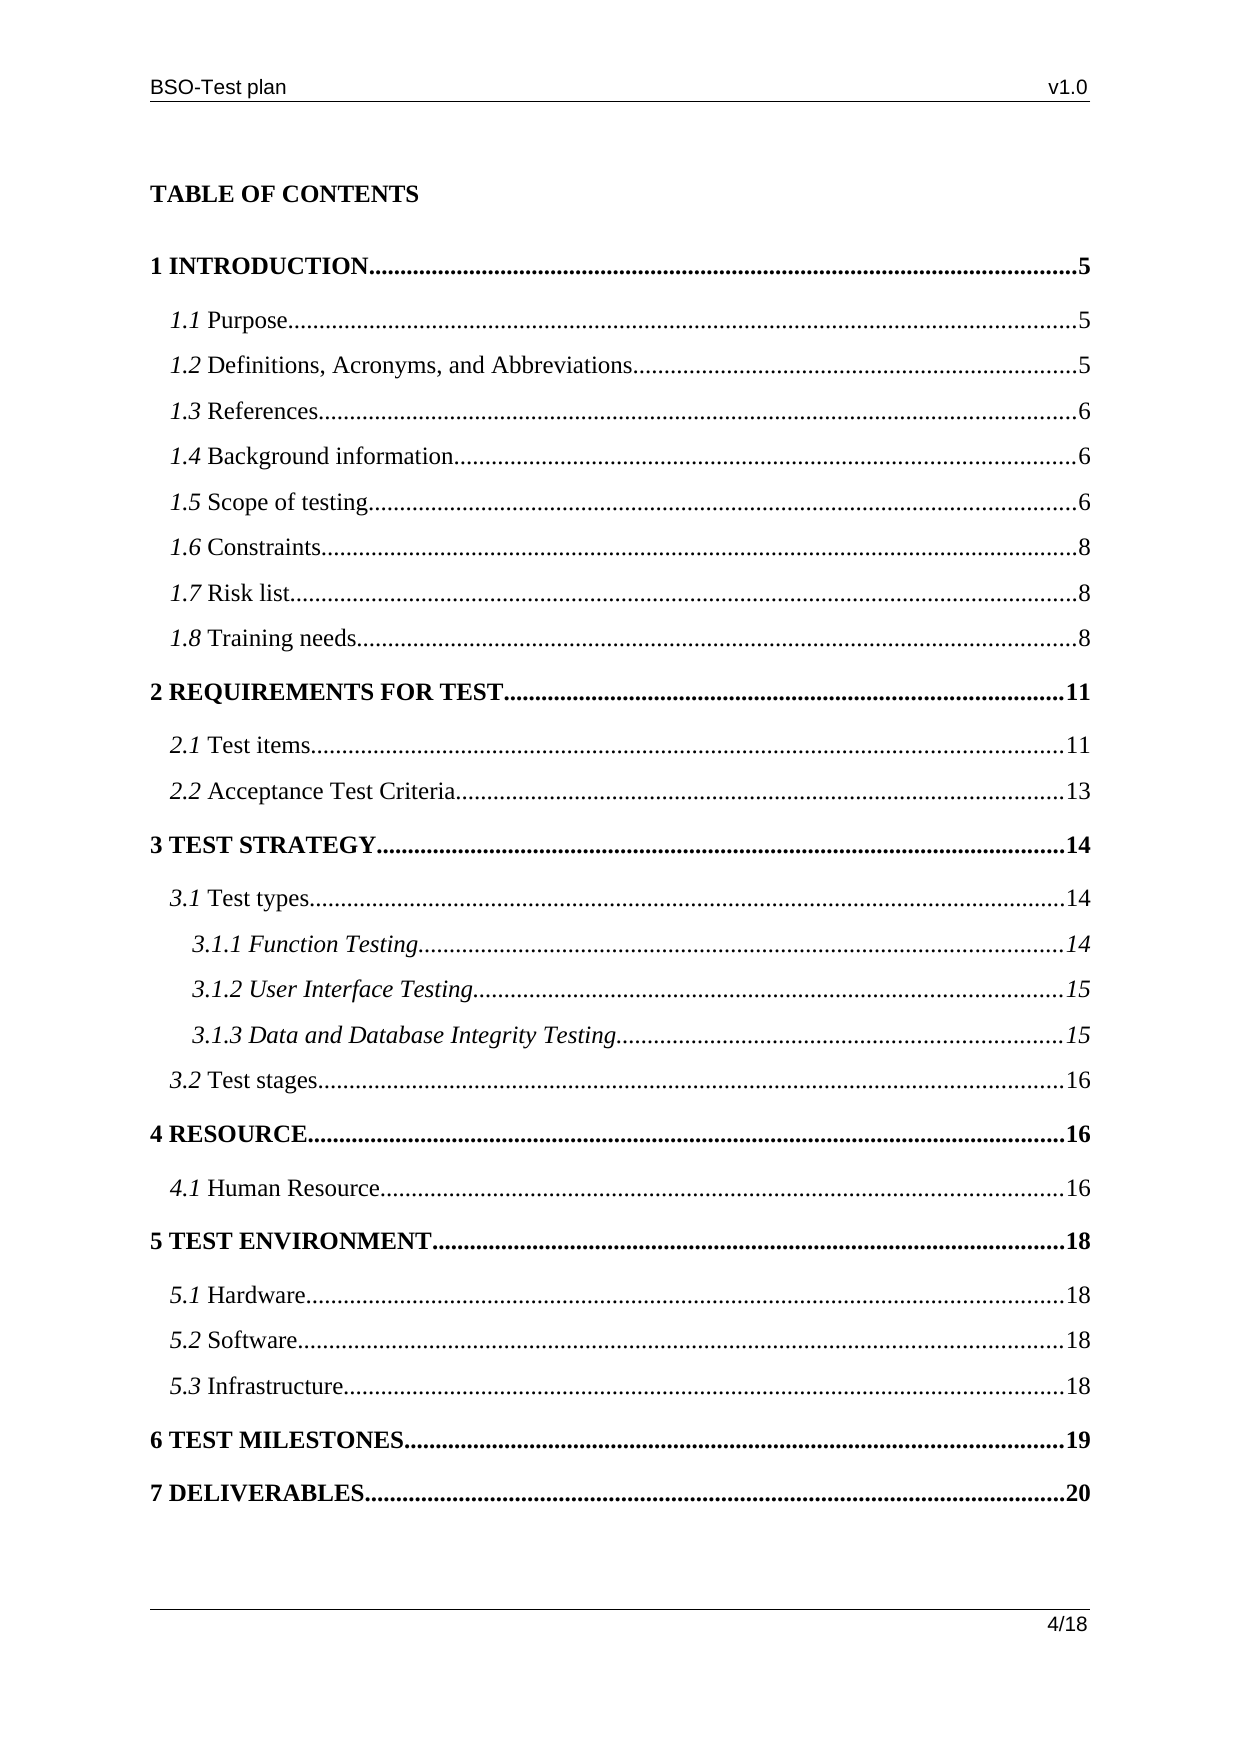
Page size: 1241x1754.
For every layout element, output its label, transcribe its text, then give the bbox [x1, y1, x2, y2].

text 1.2 Definitions, Acronyms, and Abbreviations 5 [169, 351, 1090, 379]
text 3.1.3 Data and Database Integrity Testing 15 [192, 1020, 1090, 1048]
text 2 Requirements for Test 11 [150, 677, 1090, 706]
text 4 RESOURCE 16 [150, 1119, 1090, 1148]
text 5 Test environment 18 [150, 1226, 1090, 1255]
text 3.1.2 User Interface Testing 15 [192, 974, 1090, 1003]
text 3.1.1 Function Testing 14 [192, 929, 1090, 958]
text 4.1 Human Resource 16 [169, 1173, 1090, 1201]
text 3.2 Test stages 16 [169, 1065, 1090, 1094]
text TABLE OF CONTENTS [150, 179, 1090, 208]
text 1.4 Background information 6 [169, 441, 1090, 470]
text 7 DELIVERABLES 20 [150, 1478, 1090, 1507]
text 6 TEST MILESTONES 19 [150, 1425, 1090, 1453]
text 3 TEST STRATEGY 14 [150, 830, 1090, 858]
text 1 introduction 5 [150, 251, 1090, 280]
text 2.2 Acceptance Test Criteria 13 [169, 776, 1090, 805]
text 1.3 References 6 [169, 396, 1090, 425]
text 2.1 Test items 11 [169, 731, 1090, 759]
text 1.6 Constraints 8 [169, 532, 1090, 561]
text 3.1 Test types 14 [169, 883, 1090, 912]
text 1.5 Scope of testing 6 [169, 487, 1090, 516]
text 1.1 Purpose 5 [169, 305, 1090, 334]
text 1.7 Risk list 8 [169, 578, 1090, 606]
text 5.1 Hardware 18 [169, 1280, 1090, 1309]
text 5.2 Software 18 [169, 1326, 1090, 1354]
text 1.8 Training needs 8 [169, 623, 1090, 652]
text 5.3 Infrastructure 18 [169, 1371, 1090, 1400]
